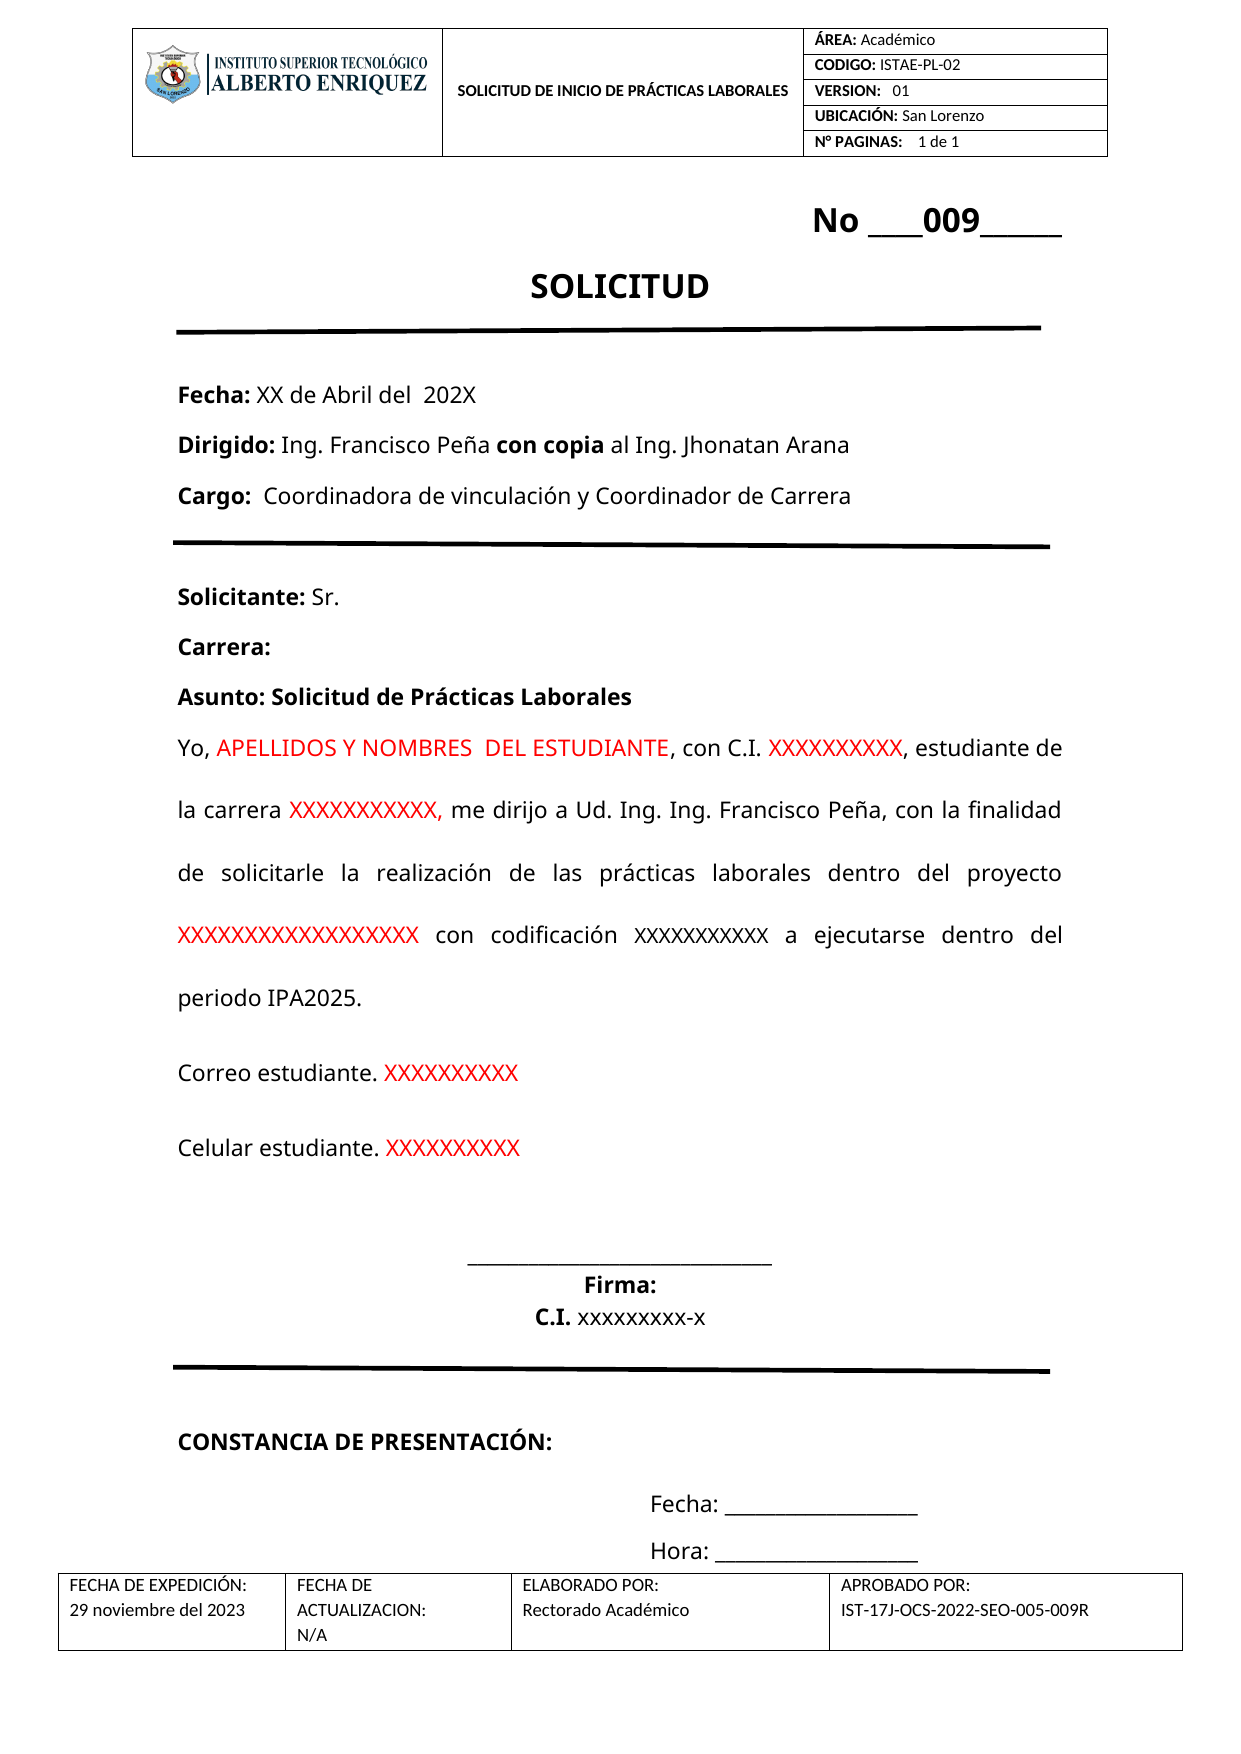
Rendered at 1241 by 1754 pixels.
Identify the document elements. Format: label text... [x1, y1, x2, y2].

text SOLICITUD [177, 263, 1063, 308]
text Dirigido: Ing. Francisco Peña con copia al Ing. Jhonatan Arana [177, 429, 1063, 461]
text CONSTANCIA DE PRESENTACIÓN: [177, 1426, 1063, 1457]
text Asunto: Solicitud de Prácticas Laborales [177, 681, 1063, 713]
picture [137, 29, 438, 121]
text Celular estudiante. XXXXXXXXXX [177, 1132, 1063, 1163]
text Cargo: Coordinadora de vinculación y Coordinador de Carrera [177, 480, 1063, 511]
text C.I. xxxxxxxxx-x [177, 1301, 1063, 1332]
text Fecha: XX de Abril del 202X [177, 379, 1063, 410]
text Yo, APELLIDOS Y NOMBRES DEL ESTUDIANTE, con C.I. XXXXXXXXXX, estudiante de la carrera XXXXXXXXXXX, me dirijo a Ud. Ing. Ing. Francisco Peña, con la finalidad de solicitarle la realización de las prácticas laborales dentro del proyecto XXXXXXXXXXXXXXXXXX con codificación XXXXXXXXXXX a ejecutarse dentro del periodo IPA2025. [177, 732, 1063, 1013]
text Solicitante: Sr. [177, 581, 1063, 612]
text Hora: ____________________ [650, 1535, 1063, 1566]
text ______________________________ [177, 1238, 1063, 1269]
text Fecha: ___________________ [650, 1488, 1063, 1519]
text Correo estudiante. XXXXXXXXXX [177, 1057, 1063, 1088]
text Firma: [177, 1269, 1063, 1301]
text No ____009______ [177, 197, 1063, 243]
text Carrera: [177, 631, 1063, 662]
